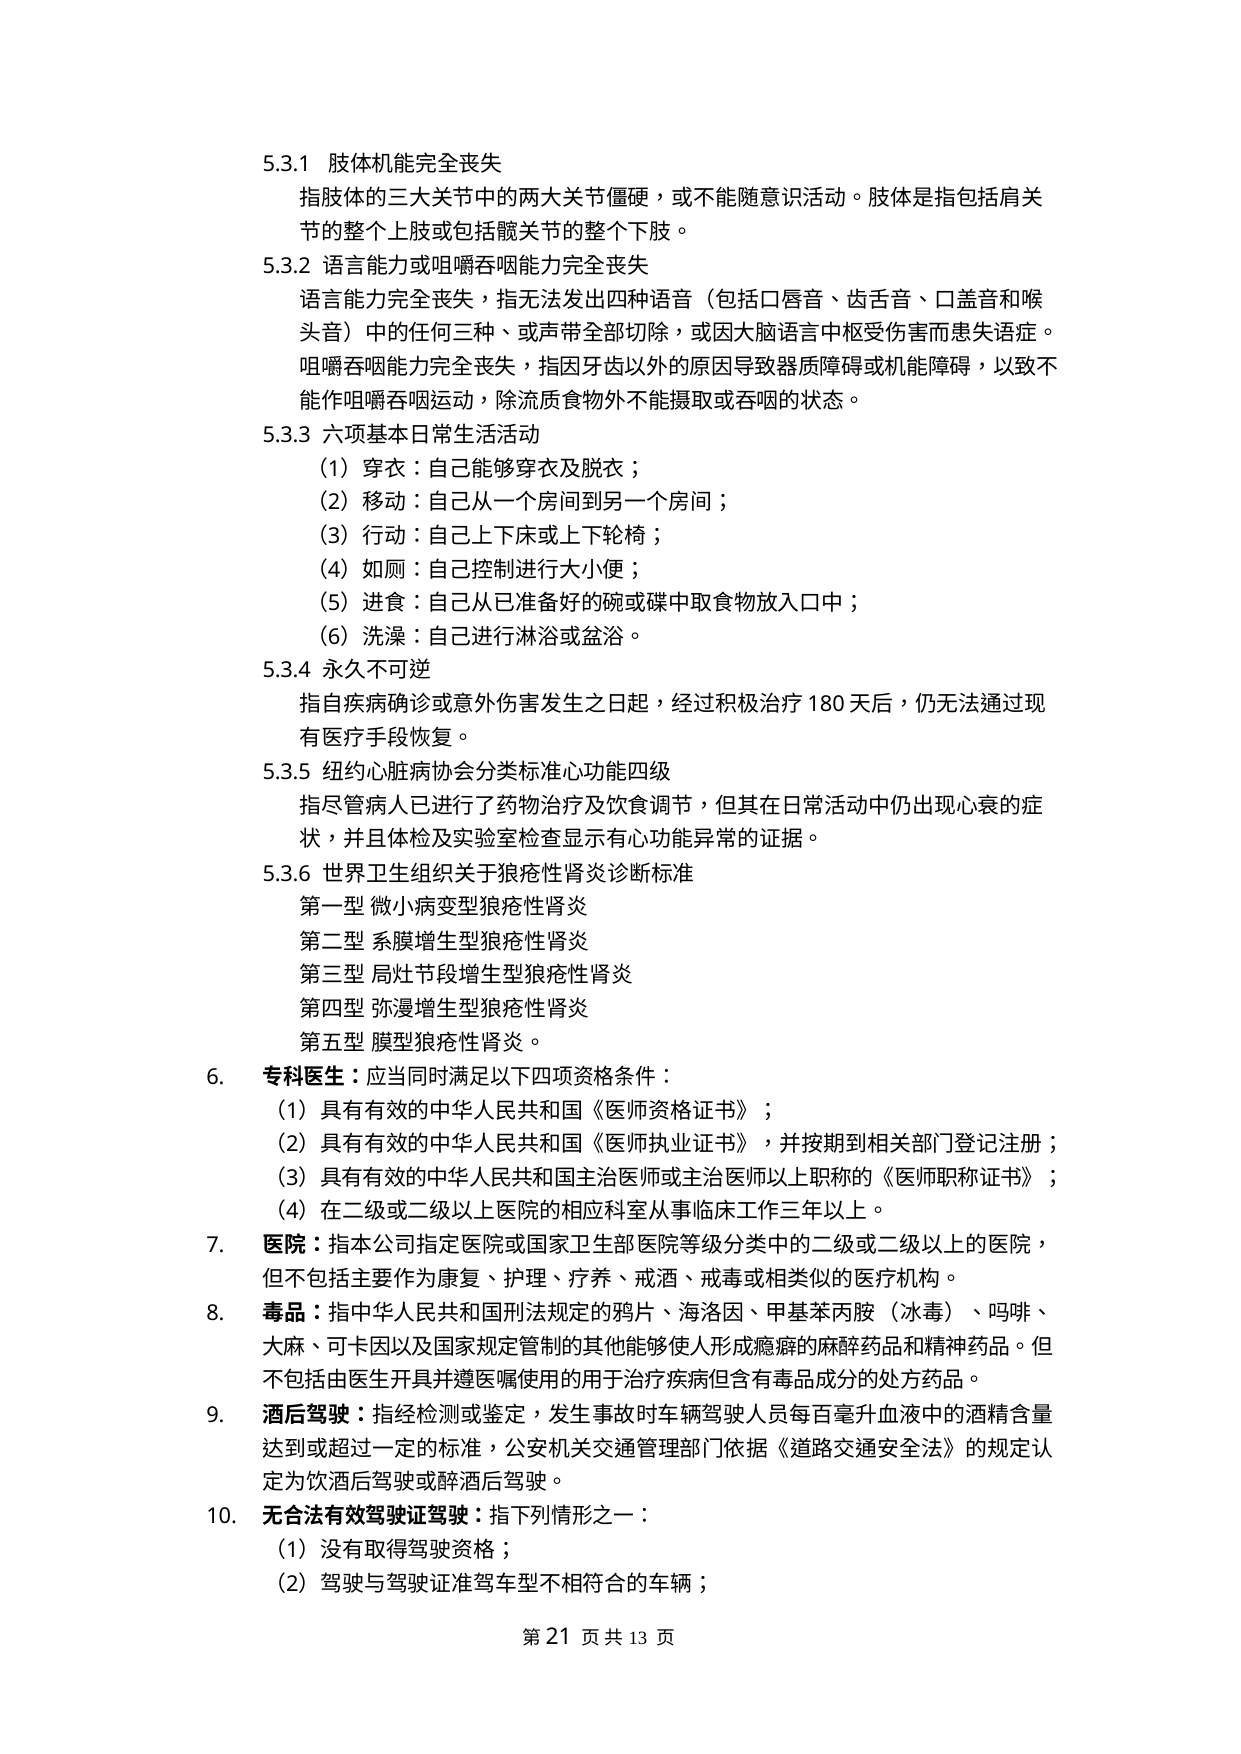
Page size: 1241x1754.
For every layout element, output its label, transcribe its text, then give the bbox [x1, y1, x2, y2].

text 第三型 局灶节段增生型狼疮性肾炎第四型 弥漫增生型狼疮性肾炎 [299, 959, 639, 1023]
text 指肢体的三大关节中的两大关节僵硬，或不能随意识活动。肢体是指包括肩关节的整个上肢或包括髋关节的整个下肢。 [299, 182, 1054, 246]
text 第五型 膜型狼疮性肾炎。 [299, 1027, 1076, 1057]
list 酒后驾驶：指经检测或鉴定，发生事故时车辆驾驶人员每百毫升血液中的酒精含量达到或超过一定的标准，公安机关交通管理部门依据《道路交通安全法》的规定认定为饮酒后驾驶或醉酒后驾驶。 [206, 1399, 1054, 1496]
text （4）在二级或二级以上医院的相应科室从事临床工作三年以上。 [264, 1196, 1076, 1225]
list 毒品：指中华人民共和国刑法规定的鸦片、海洛因、甲基苯丙胺（冰毒）、吗啡、大麻、可卡因以及国家规定管制的其他能够使人形成瘾癖的麻醉药品和精神药品。但不包括由医生开具并遵医嘱使用的用于治疗疾病但含有毒品成分的处方药品。 [206, 1297, 1054, 1394]
text （1）具有有效的中华人民共和国《医师资格证书》； [264, 1094, 1076, 1124]
text （3）具有有效的中华人民共和国主治医师或主治医师以上职称的《医师职称证书》； [264, 1162, 1076, 1192]
text （3）行动：自己上下床或上下轮椅； [306, 520, 1076, 550]
text （2）移动：自己从一个房间到另一个房间； [306, 486, 1076, 516]
text （2）驾驶与驾驶证准驾车型不相符合的车辆； [264, 1568, 1076, 1597]
text （5）进食：自己从已准备好的碗或碟中取食物放入口中； [306, 587, 1076, 617]
list 医院：指本公司指定医院或国家卫生部医院等级分类中的二级或二级以上的医院， 但不包括主要作为康复、护理、疗养、戒酒、戒毒或相类似的医疗机构。 [206, 1229, 1053, 1293]
text 第二型 系膜增生型狼疮性肾炎 [299, 926, 1076, 956]
text 指尽管病人已进行了药物治疗及饮食调节，但其在日常活动中仍出现心衰的症状，并且体检及实验室检查显示有心功能异常的证据。 [299, 790, 1054, 853]
text （2）具有有效的中华人民共和国《医师执业证书》，并按期到相关部门登记注册； [264, 1128, 1076, 1158]
text （1）穿衣：自己能够穿衣及脱衣； [306, 453, 1076, 482]
text 指自疾病确诊或意外伤害发生之日起，经过积极治疗180天后，仍无法通过现有医疗手段恢复。 [299, 688, 1058, 752]
text （4）如厕：自己控制进行大小便； [306, 553, 1076, 583]
list 无合法有效驾驶证驾驶：指下列情形之一： [206, 1501, 1076, 1530]
list 纽约心脏病协会分类标准心功能四级 [262, 756, 1076, 786]
text （6）洗澡：自己进行淋浴或盆浴。 [306, 621, 1076, 651]
list 永久不可逆 [262, 654, 1076, 684]
list 语言能力或咀嚼吞咽能力完全丧失 [262, 250, 1076, 280]
text 语言能力完全丧失，指无法发出四种语音（包括口唇音、齿舌音、口盖音和喉头音）中的任何三种、或声带全部切除，或因大脑语言中枢受伤害而患失语症。咀嚼吞咽能力完全丧失，指因牙齿以外的原因导致器质障碍或机能障碍，以致不能作咀嚼吞咽运动，除流质食物外不能摄取或吞咽的状态。 [299, 284, 1064, 414]
text （1）没有取得驾驶资格； [264, 1534, 1076, 1564]
list 六项基本日常生活活动 [262, 419, 1076, 449]
list 肢体机能完全丧失 [262, 148, 1076, 178]
list 世界卫生组织关于狼疮性肾炎诊断标准第一型 微小病变型狼疮性肾炎 [262, 858, 695, 921]
list 专科医生：应当同时满足以下四项资格条件： [206, 1061, 1076, 1091]
